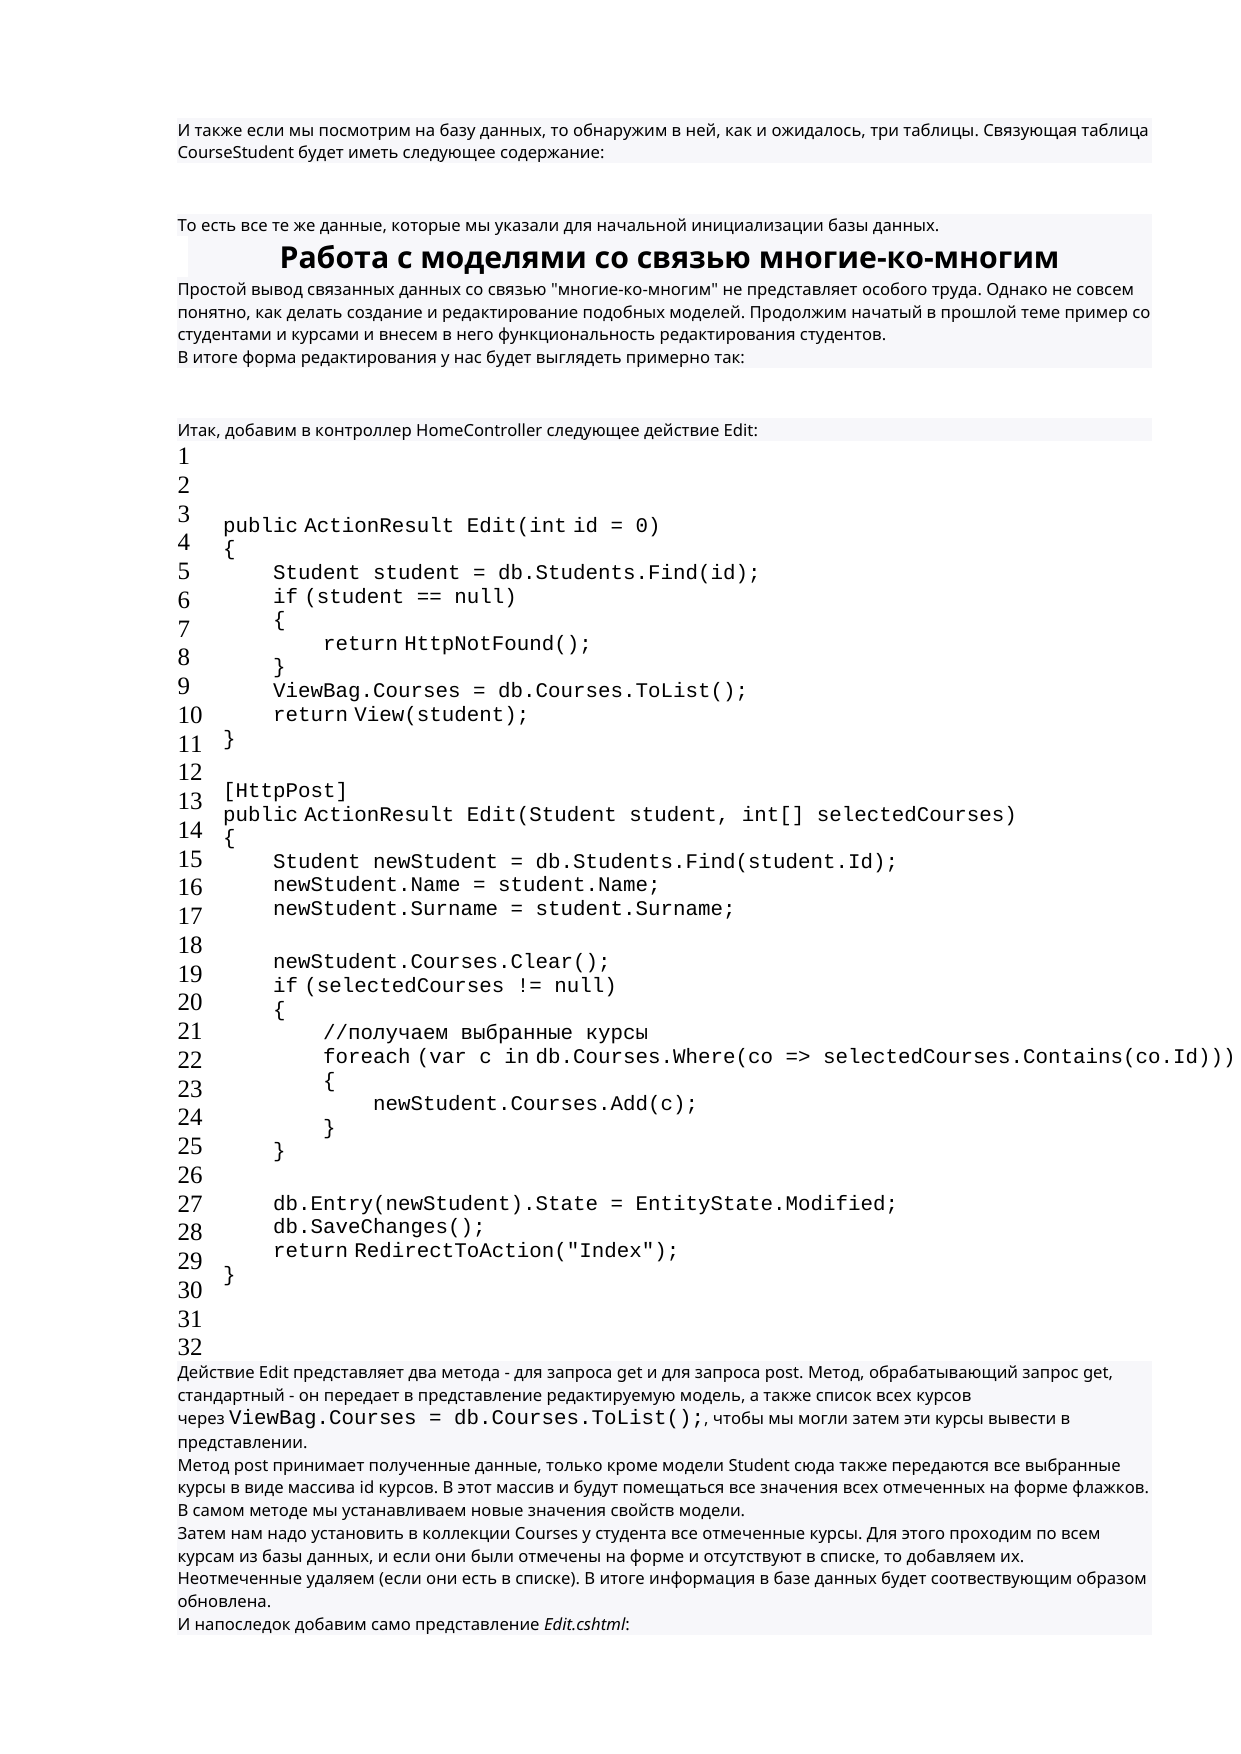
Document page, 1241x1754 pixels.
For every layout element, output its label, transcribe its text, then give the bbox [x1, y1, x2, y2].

table_header public ActionResult Edit(int id = 0) { Student student = db.Students.Find(id); if (student == null) { return HttpNotFound(); } ViewBag.Courses = db.Courses.ToList(); return View(student); } [HttpPost] public ActionResult Edit(Student student, int[] selectedCourses) { Student newStudent = db.Students.Find(student.Id); newStudent.Name = student.Name; newStudent.Surname = student.Surname; newStudent.Courses.Clear(); if (selectedCourses != null) { //получаем выбранные курсы foreach (var c in db.Courses.Where(co => selectedCourses.Contains(co.Id))) { newStudent.Courses.Add(c); } } db.Entry(newStudent).State = EntityState.Modified; db.SaveChanges(); return RedirectToAction("Index"); } [223, 441, 1240, 1361]
text Итак, добавим в контроллер HomeController следующее действие Edit: [177, 418, 1152, 441]
table_header 1 2 3 4 5 6 7 8 9 10 11 12 13 14 15 16 17 18 19 20 21 22 23 24 25 26 27 28 29 30 31 32 [177, 441, 223, 1361]
text В итоге форма редактирования у нас будет выглядеть примерно так: [177, 346, 1152, 368]
text То есть все те же данные, которые мы указали для начальной инициализации базы данных. [177, 214, 1152, 236]
text Метод post принимает полученные данные, только кроме модели Student сюда также передаются все выбранные курсы в виде массива id курсов. В этот массив и будут помещаться все значения всех отмеченных на форме флажков. В самом методе мы устанавливаем новые значения свойств модели. [177, 1453, 1152, 1521]
text И напоследок добавим само представление Edit.cshtml: [177, 1612, 1152, 1635]
text Затем нам надо установить в коллекции Courses у студента все отмеченные курсы. Для этого проходим по всем курсам из базы данных, и если они были отмечены на форме и отсутствуют в списке, то добавляем их. Неотмеченные удаляем (если они есть в списке). В итоге информация в базе данных будет соотвествующим образом обновлена. [177, 1521, 1152, 1612]
text И также если мы посмотрим на базу данных, то обнаружим в ней, как и ожидалось, три таблицы. Связующая таблица CourseStudent будет иметь следующее содержание: [177, 118, 1152, 163]
text Действие Edit представляет два метода - для запроса get и для запроса post. Метод, обрабатывающий запрос get, стандартный - он передает в представление редактируемую модель, а также список всех курсов через ViewBag.Courses = db.Courses.ToList();, чтобы мы могли затем эти курсы вывести в представлении. [177, 1361, 1152, 1453]
text Простой вывод связанных данных со связью "многие-ко-многим" не представляет особого труда. Однако не совсем понятно, как делать создание и редактирование подобных моделей. Продолжим начатый в прошлой теме пример со студентами и курсами и внесем в него функциональность редактирования студентов. [177, 277, 1152, 346]
subtitle Работа с моделями со связью многие-ко-многим [188, 236, 1152, 277]
